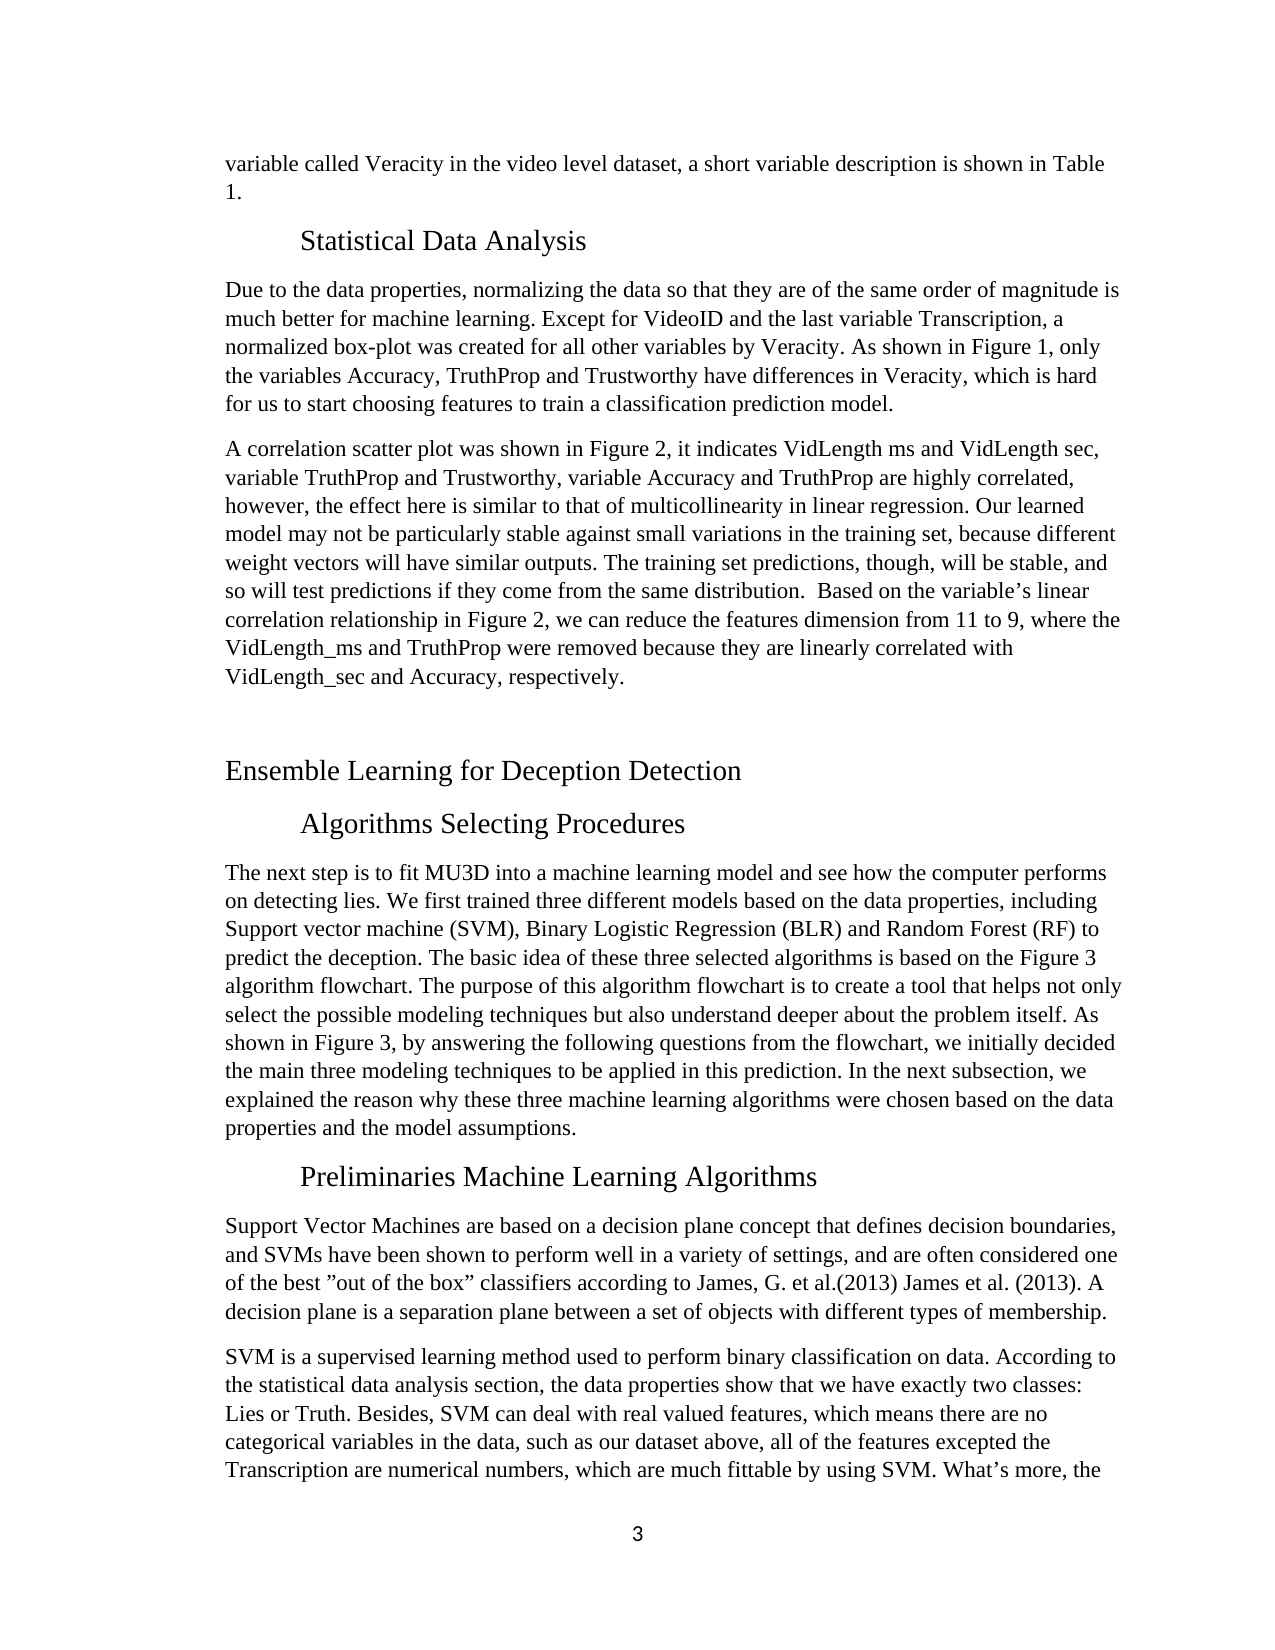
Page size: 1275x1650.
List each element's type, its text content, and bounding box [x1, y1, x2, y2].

text A correlation scatter plot was shown in Figure 2, it indicates VidLength ms and VidLength sec, variable TruthProp and Trustworthy, variable Accuracy and TruthProp are highly correlated, however, the effect here is similar to that of multicollinearity in linear regression. Our learned model may not be particularly stable against small variations in the training set, because different weight vectors will have similar outputs. The training set predictions, though, will be stable, and so will test predictions if they come from the same distribution. Based on the variable’s linear correlation relationship in Figure 2, we can reduce the features dimension from 11 to 9, where the VidLength_ms and TruthProp were removed because they are linearly correlated with VidLength_sec and Accuracy, respectively. [225, 435, 1125, 689]
text Ensemble Learning for Deception Detection [225, 753, 1125, 786]
text Due to the data properties, normalizing the data so that they are of the same order of magnitude is much better for machine learning. Except for VideoID and the last variable Transcription, a normalized box-plot was created for all other variables by Veracity. As shown in Figure 1, only the variables Accuracy, TruthProp and Trustworthy have differences in Veracity, which is hard for us to start choosing features to train a classification prediction model. [225, 276, 1125, 416]
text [225, 1343, 1125, 1483]
text The next step is to fit MU3D into a machine learning model and see how the computer performs on detecting lies. We first trained three different models based on the data properties, including Support vector machine (SVM), Binary Logistic Regression (BLR) and Random Forest (RF) to predict the deception. The basic idea of these three selected algorithms is based on the Figure 3 algorithm flowchart. The purpose of this algorithm flowchart is to create a tool that helps not only select the possible modeling techniques but also understand deeper about the problem itself. As shown in Figure 3, by answering the following questions from the flowchart, we initially decided the main three modeling techniques to be applied in this prediction. In the next subsection, we explained the reason why these three machine learning algorithms were chosen based on the data properties and the model assumptions. [225, 858, 1125, 1141]
text Algorithms Selecting Procedures [225, 806, 1125, 839]
subtitle Statistical Data Analysis [225, 223, 1125, 257]
text Preliminaries Machine Learning Algorithms [225, 1159, 1125, 1193]
text Support Vector Machines are based on a decision plane concept that defines decision boundaries, and SVMs have been shown to perform well in a variety of settings, and are often considered one of the best ”out of the box” classifiers according to James, G. et al.(2013) James et al. (2013). A decision plane is a separation plane between a set of objects with different types of membership. [225, 1212, 1125, 1324]
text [225, 150, 1125, 205]
